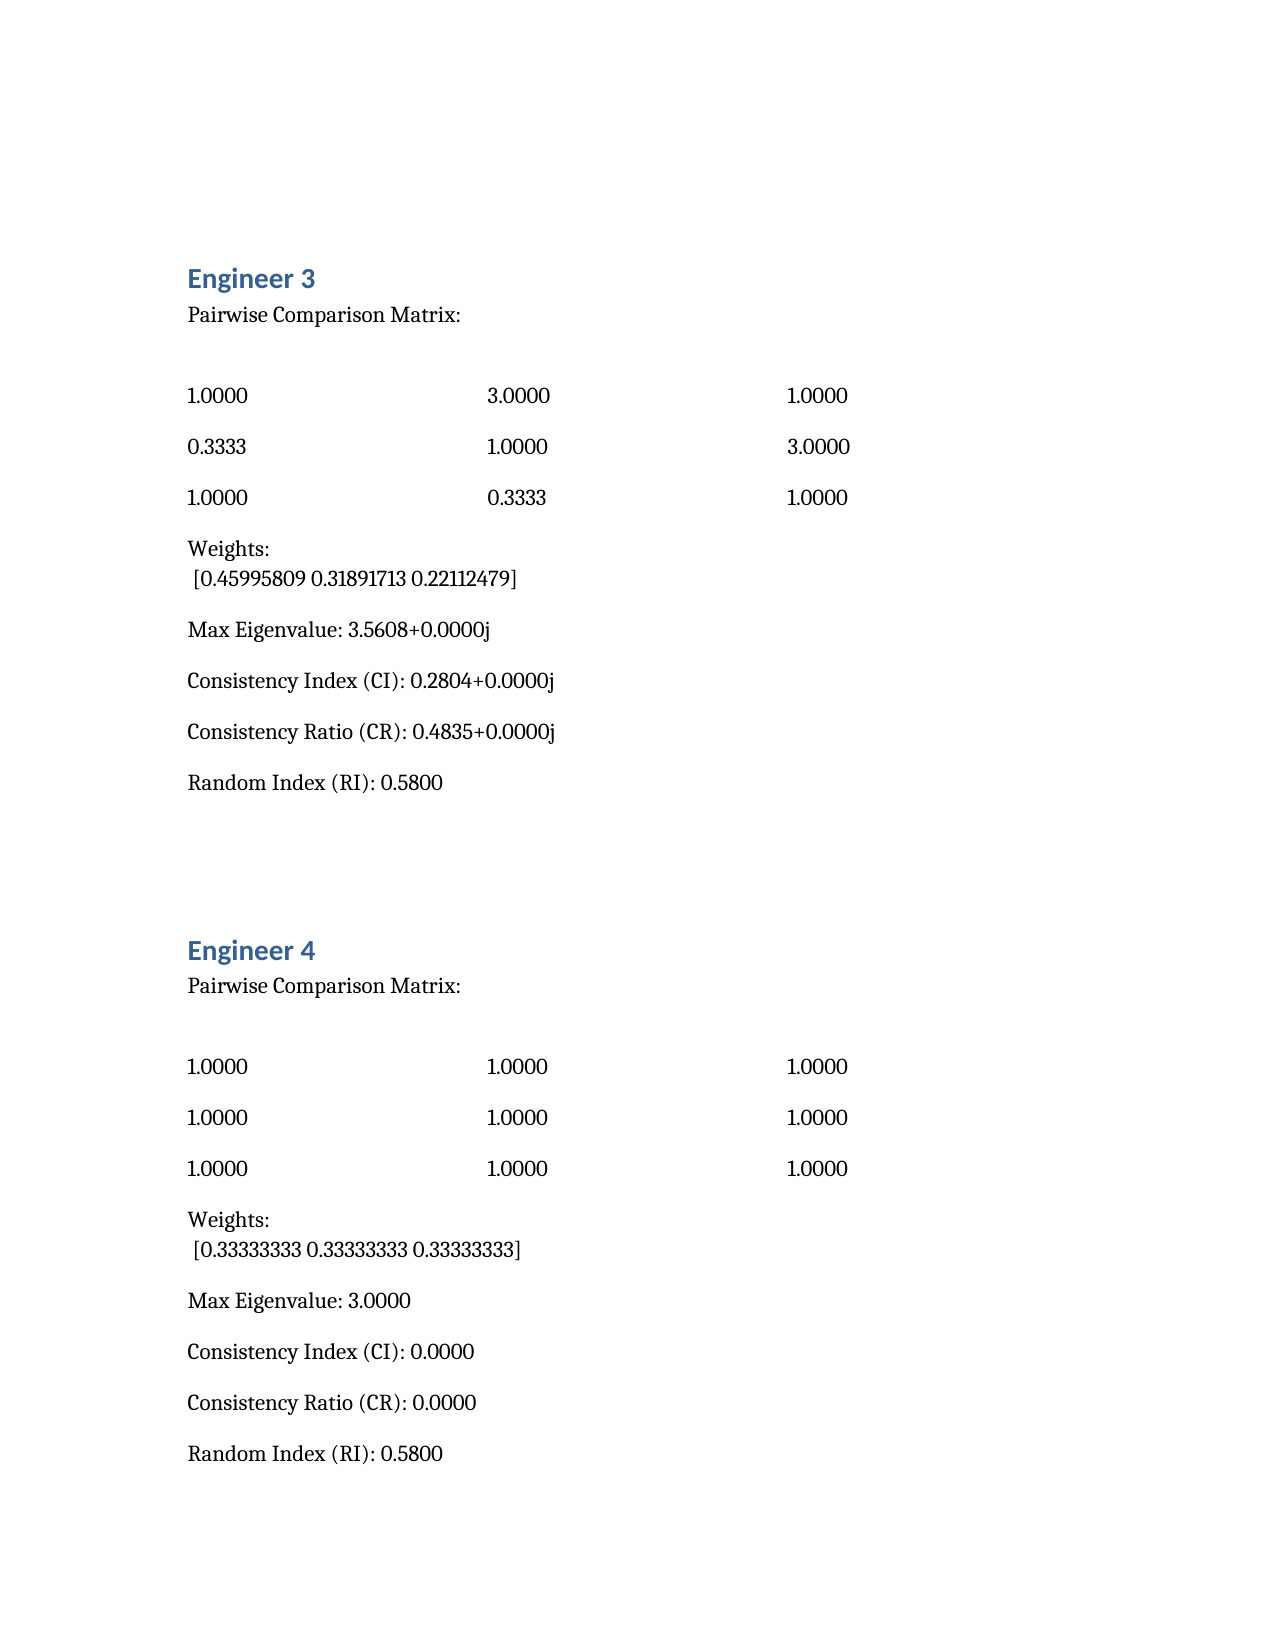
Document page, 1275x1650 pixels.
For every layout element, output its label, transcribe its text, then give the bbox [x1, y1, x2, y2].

text Consistency Index (CI): 0.0000 [187, 1339, 1087, 1366]
table_header 1.0000 [776, 383, 1076, 434]
text Pairwise Comparison Matrix: [187, 972, 1087, 1029]
table_cell 1.0000 [176, 1105, 476, 1156]
table_header 1.0000 [476, 1054, 776, 1105]
table_cell 0.3333 [176, 434, 476, 485]
table_cell 1.0000 [776, 485, 1076, 536]
table_header 3.0000 [476, 383, 776, 434]
text Consistency Index (CI): 0.2804+0.0000j [187, 668, 1087, 694]
text Random Index (RI): 0.5800 [187, 770, 1087, 796]
subtitle Engineer 3 [187, 260, 1087, 296]
table_cell 1.0000 [776, 1156, 1076, 1207]
table_cell 0.3333 [476, 485, 776, 536]
text Consistency Ratio (CR): 0.4835+0.0000j [187, 719, 1087, 745]
text Max Eigenvalue: 3.0000 [187, 1288, 1087, 1314]
table_header 1.0000 [176, 1054, 476, 1105]
text Max Eigenvalue: 3.5608+0.0000j [187, 617, 1087, 643]
subtitle Engineer 4 [187, 932, 1087, 967]
table_header 1.0000 [776, 1054, 1076, 1105]
text Pairwise Comparison Matrix: [187, 301, 1087, 358]
text Consistency Ratio (CR): 0.0000 [187, 1390, 1087, 1417]
table_cell 1.0000 [176, 1156, 476, 1207]
table_cell 1.0000 [776, 1105, 1076, 1156]
text Random Index (RI): 0.5800 [187, 1441, 1087, 1468]
table_cell 1.0000 [476, 1156, 776, 1207]
table_cell 1.0000 [176, 485, 476, 536]
table_cell 1.0000 [476, 1105, 776, 1156]
table_cell 1.0000 [476, 434, 776, 485]
table_cell 3.0000 [776, 434, 1076, 485]
text Weights: [0.45995809 0.31891713 0.22112479] [187, 536, 1087, 592]
table_header 1.0000 [176, 383, 476, 434]
text Weights: [0.33333333 0.33333333 0.33333333] [187, 1207, 1087, 1263]
